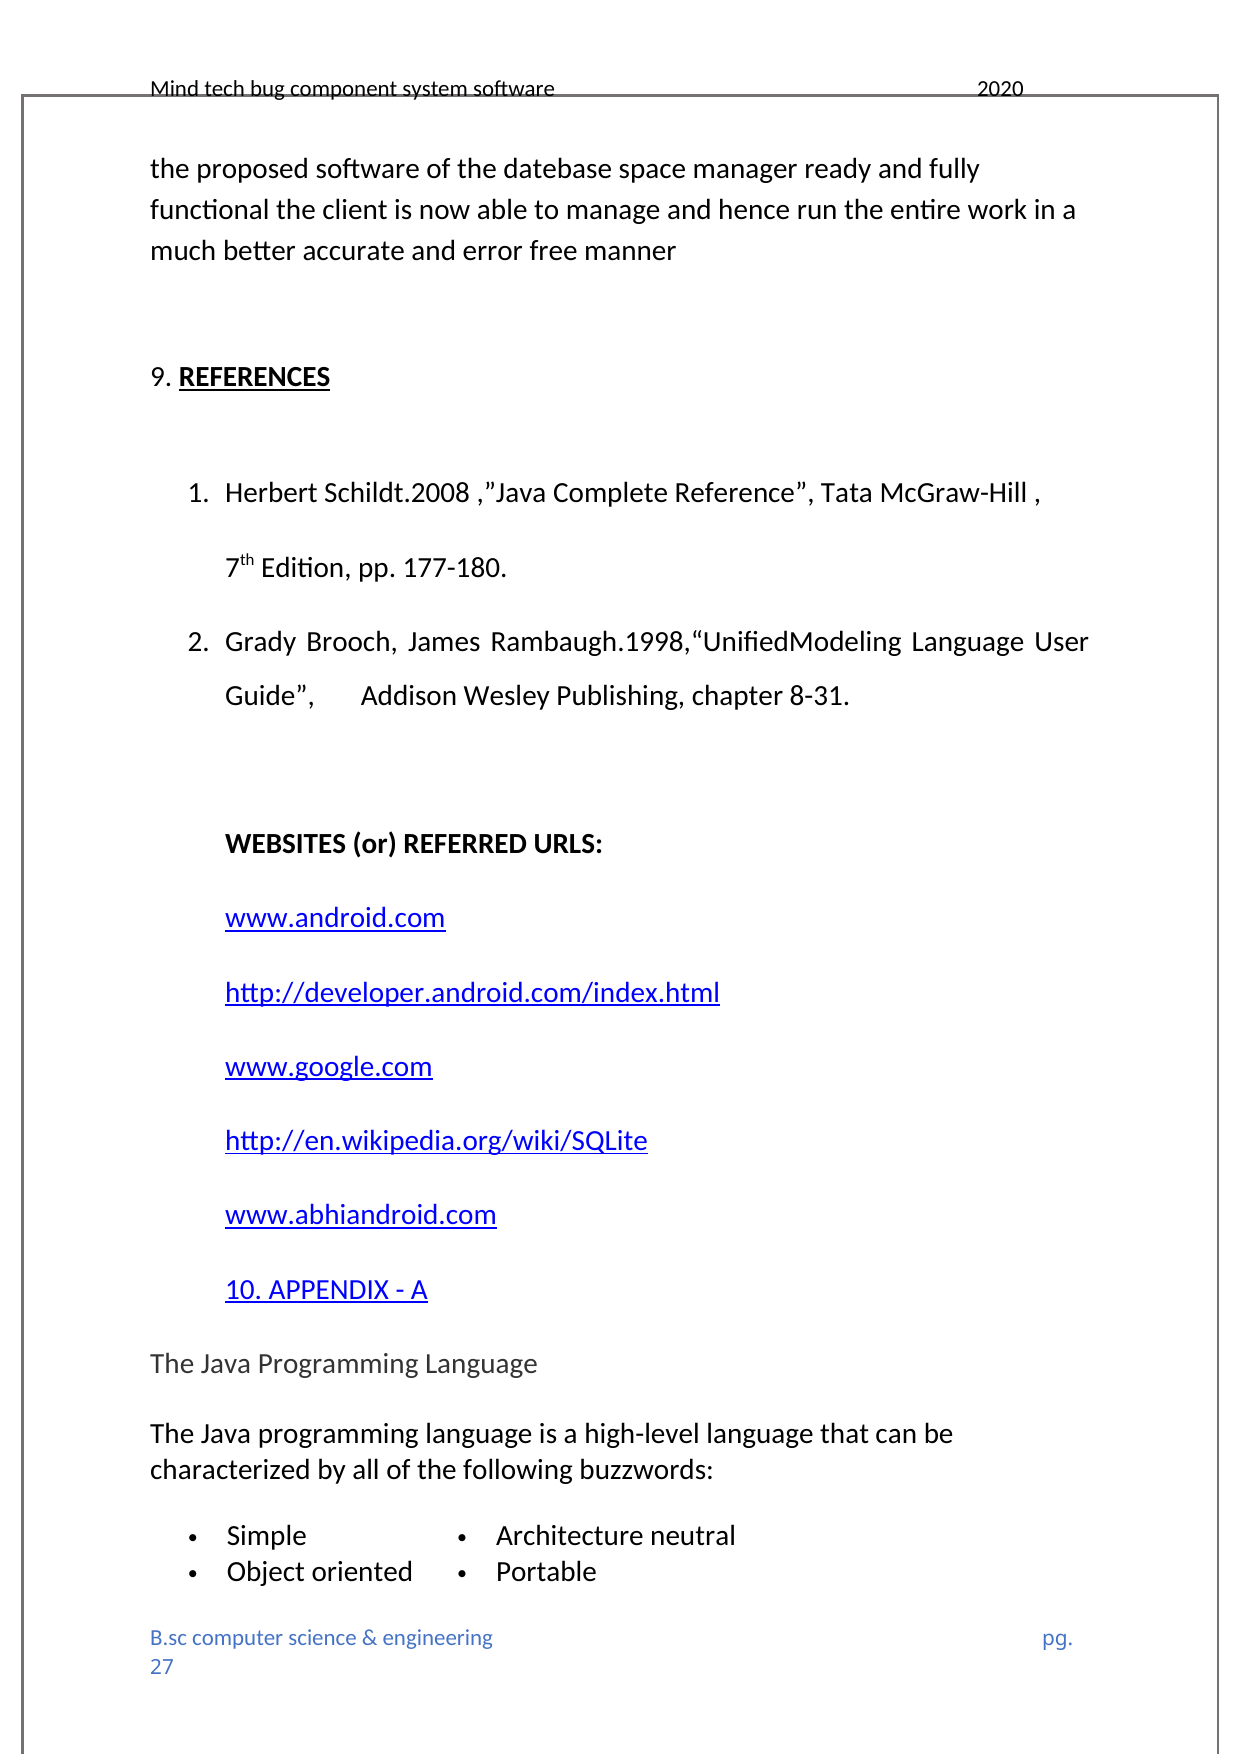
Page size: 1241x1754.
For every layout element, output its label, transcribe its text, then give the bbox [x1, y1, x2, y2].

text WEBSITES (or) REFERRED URLS: [225, 825, 1090, 861]
subtitle The Java Programming Language [150, 1345, 1090, 1381]
text The Java programming language is a high-level language that can be characterized by all of the following buzzwords: [150, 1415, 1090, 1486]
subtitle 9. REFERENCES [150, 358, 1090, 394]
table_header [419, 1516, 742, 1590]
list Herbert Schildt.2008 ,”Java Complete Reference”, Tata McGraw-Hill , [187, 474, 1090, 510]
text 10. APPENDIX - A [150, 1271, 1090, 1306]
text www.android.com [225, 899, 1090, 935]
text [150, 150, 1090, 267]
text www.google.com [150, 1048, 1090, 1083]
list Grady Brooch, James Rambaugh.1998,“UnifiedModeling Language User Guide”, Addison Wesley Publishing, chapter 8-31. [187, 623, 1090, 712]
text www.abhiandroid.com [150, 1196, 1090, 1232]
text http://developer.android.com/index.html [225, 974, 1090, 1009]
text 7th Edition, pp. 177-180. [225, 549, 1090, 584]
text http://en.wikipedia.org/wiki/SQLite [150, 1122, 1090, 1158]
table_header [150, 1516, 419, 1590]
